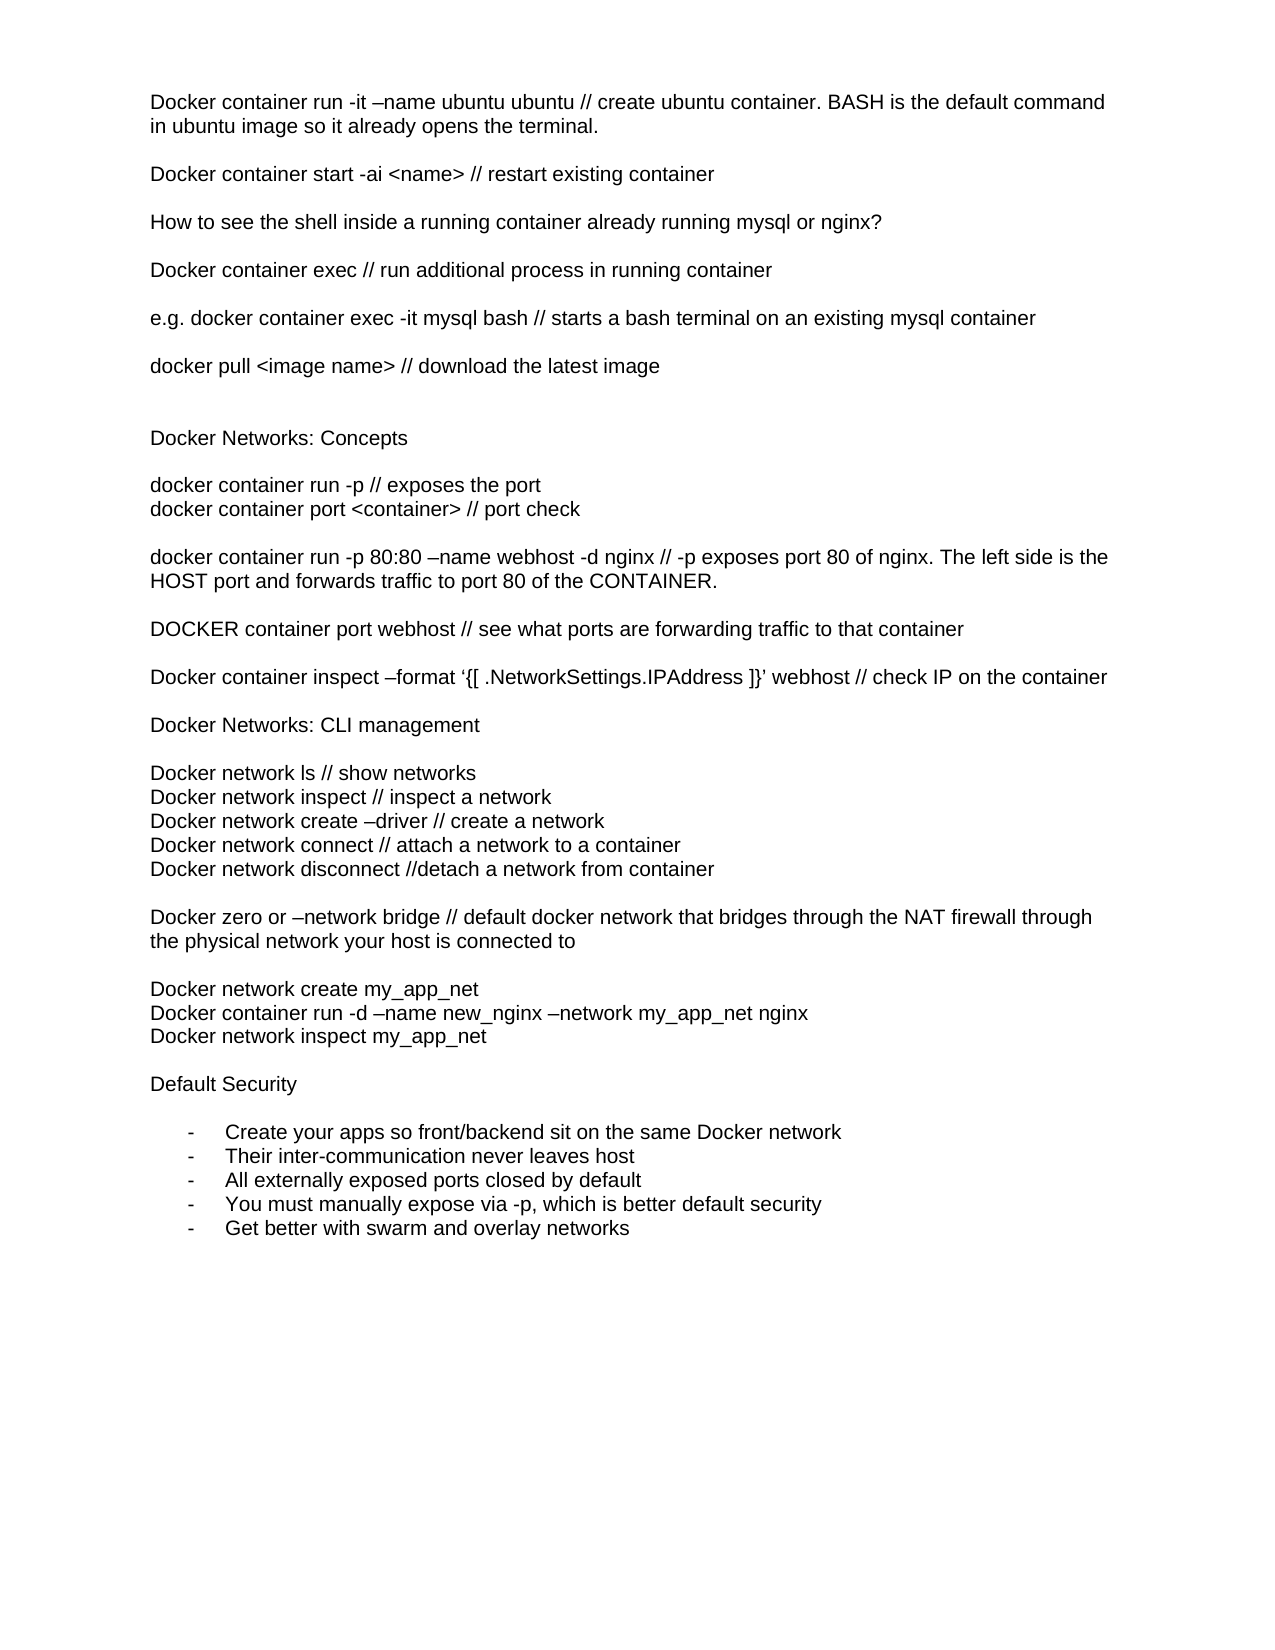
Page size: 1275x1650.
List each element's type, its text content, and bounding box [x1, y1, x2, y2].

text Docker container inspect –format ‘{[ .NetworkSettings.IPAddress ]}’ webhost // check IP on the container [150, 665, 1125, 689]
text Docker Networks: CLI management [150, 713, 1125, 737]
list Create your apps so front/backend sit on the same Docker network [187, 1120, 1125, 1144]
text DOCKER container port webhost // see what ports are forwarding traffic to that container [150, 617, 1125, 641]
text Docker container start -ai <name> // restart existing container [150, 162, 1125, 186]
text Docker network inspect // inspect a network [150, 785, 1125, 809]
text docker container port <container> // port check [150, 497, 1125, 521]
text Docker network create –driver // create a network [150, 809, 1125, 833]
text e.g. docker container exec -it mysql bash // starts a bash terminal on an existing mysql container [150, 306, 1125, 329]
text docker pull <image name> // download the latest image [150, 353, 1125, 377]
list All externally exposed ports closed by default [187, 1168, 1125, 1192]
text Docker network inspect my_app_net [150, 1024, 1125, 1048]
text docker container run -p // exposes the port [150, 473, 1125, 497]
text Docker network create my_app_net [150, 976, 1125, 1000]
text Docker zero or –network bridge // default docker network that bridges through the NAT firewall through the physical network your host is connected to [150, 904, 1125, 952]
list You must manually expose via -p, which is better default security [187, 1192, 1125, 1216]
text Docker network disconnect //detach a network from container [150, 857, 1125, 881]
list Get better with swarm and overlay networks [187, 1216, 1125, 1240]
text docker container run -p 80:80 –name webhost -d nginx // -p exposes port 80 of nginx. The left side is the HOST port and forwards traffic to port 80 of the CONTAINER. [150, 545, 1125, 593]
text Docker container run -it –name ubuntu ubuntu // create ubuntu container. BASH is the default command in ubuntu image so it already opens the terminal. [150, 90, 1125, 138]
text Docker container run -d –name new_nginx –network my_app_net nginx [150, 1000, 1125, 1024]
text Docker network ls // show networks [150, 761, 1125, 785]
text Docker network connect // attach a network to a container [150, 833, 1125, 857]
text Docker container exec // run additional process in running container [150, 258, 1125, 282]
text Docker Networks: Concepts [150, 425, 1125, 449]
text How to see the shell inside a running container already running mysql or nginx? [150, 210, 1125, 234]
list Their inter-communication never leaves host [187, 1144, 1125, 1168]
text Default Security [150, 1072, 1125, 1096]
